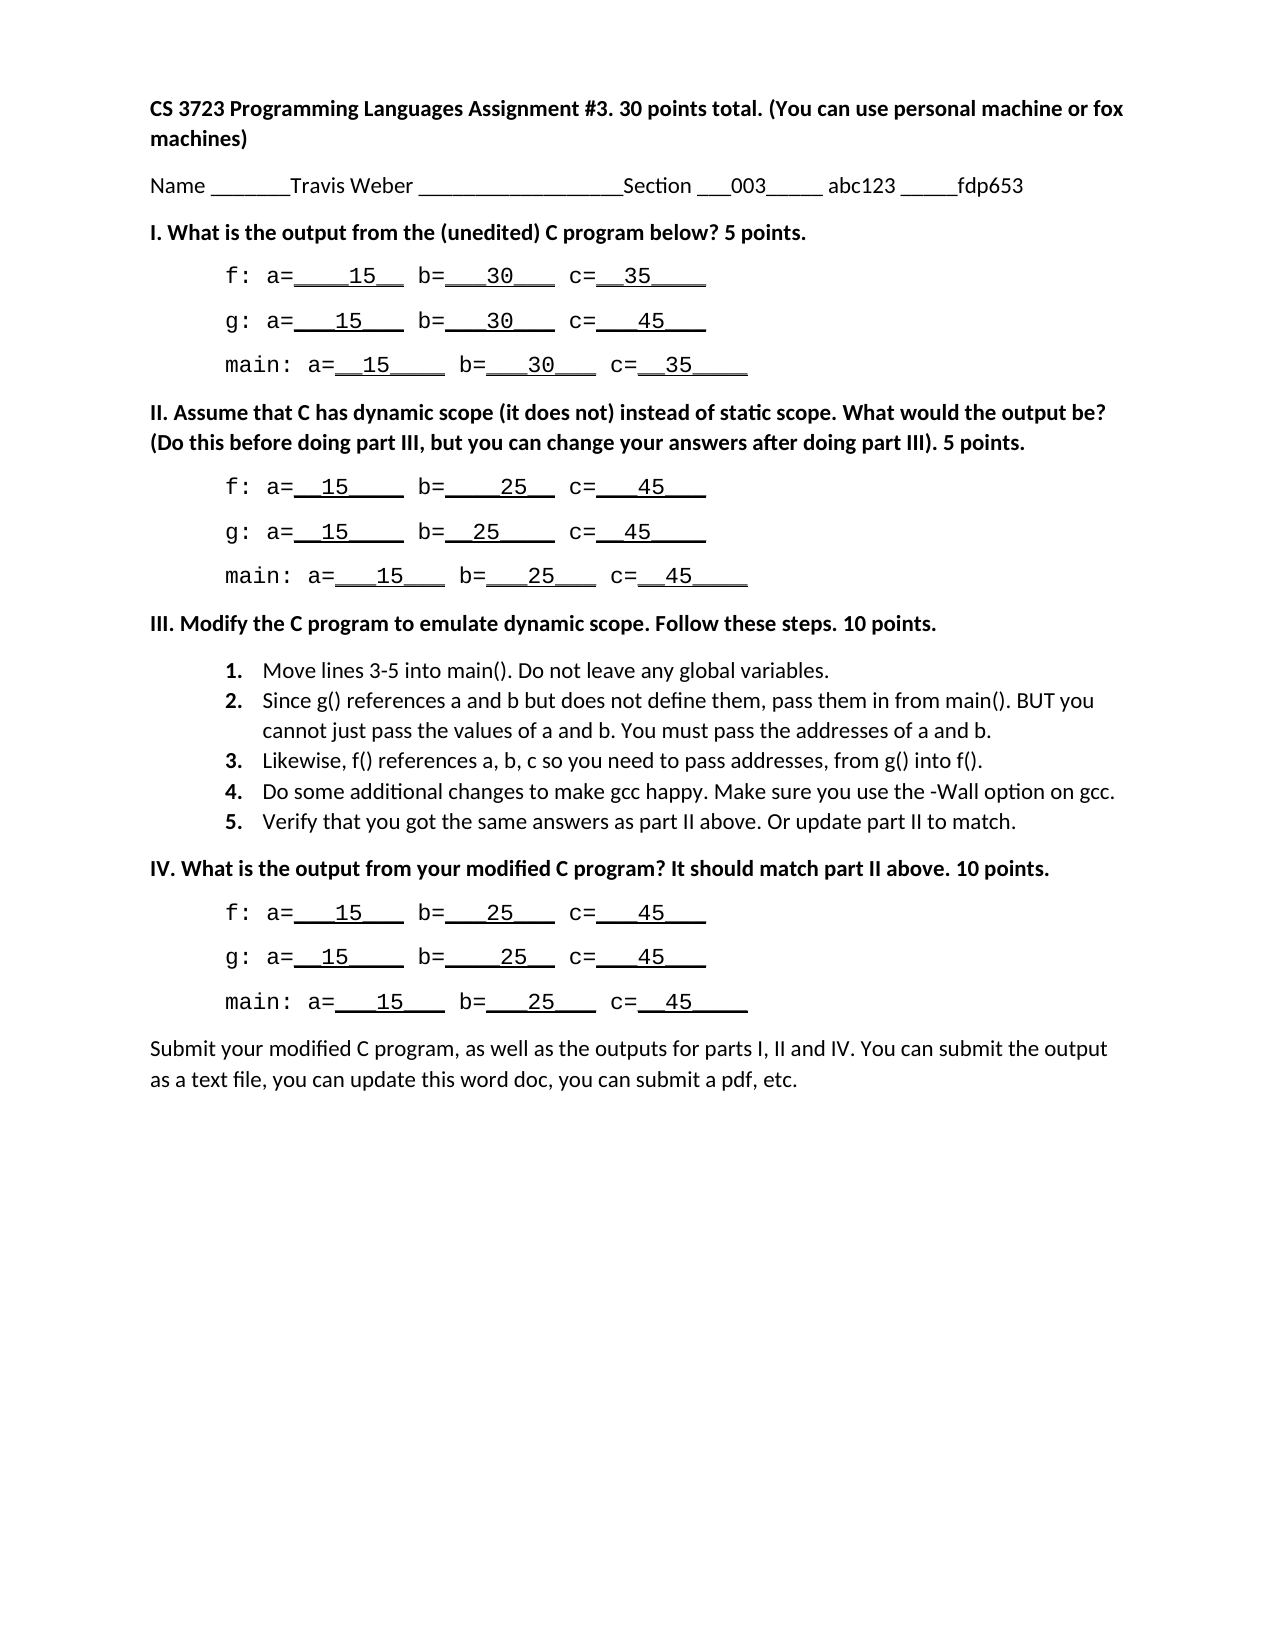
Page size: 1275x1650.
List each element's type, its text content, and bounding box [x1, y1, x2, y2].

list Do some additional changes to make gcc happy. Make sure you use the -Wall option on gcc. [225, 777, 1125, 805]
text f: a=__15____ b=____25__ c=___45___ [225, 475, 1125, 501]
text Name _______Travis Weber __________________Section ___003_____ abc123 _____fdp653 [150, 171, 1125, 199]
text main: a=___15___ b=___25___ c=__45____ [225, 990, 1125, 1016]
text f: a=____15__ b=___30___ c=__35____ [225, 264, 1125, 291]
text main: a=___15___ b=___25___ c=__45____ [225, 564, 1125, 591]
text g: a=___15___ b=___30___ c=___45___ [225, 309, 1125, 335]
text III. Modify the C program to emulate dynamic scope. Follow these steps. 10 points. [150, 609, 1125, 637]
text g: a=__15____ b=__25____ c=__45____ [225, 520, 1125, 546]
text II. Assume that C has dynamic scope (it does not) instead of static scope. What would the output be? (Do this before doing part III, but you can change your answers after doing part III). 5 points. [150, 398, 1125, 457]
text main: a=__15____ b=___30___ c=__35____ [225, 354, 1125, 380]
text IV. What is the output from your modified C program? It should match part II above. 10 points. [150, 854, 1125, 882]
text g: a=__15____ b=____25__ c=___45___ [225, 945, 1125, 971]
list Since g() references a and b but does not define them, pass them in from main(). BUT you cannot just pass the values of a and b. You must pass the addresses of a and b. [225, 686, 1125, 744]
text I. What is the output from the (unedited) C program below? 5 points. [150, 218, 1125, 246]
list Likewise, f() references a, b, c so you need to pass addresses, from g() into f(). [225, 747, 1125, 775]
text CS 3723 Programming Languages Assignment #3. 30 points total. (You can use personal machine or fox machines) [150, 94, 1125, 152]
list Verify that you got the same answers as part II above. Or update part II to match. [225, 807, 1125, 835]
text f: a=___15___ b=___25___ c=___45___ [225, 901, 1125, 927]
list Move lines 3-5 into main(). Do not leave any global variables. [225, 656, 1125, 684]
text Submit your modified C program, as well as the outputs for parts I, II and IV. You can submit the output as a text file, you can update this word doc, you can submit a pdf, etc. [150, 1034, 1125, 1093]
